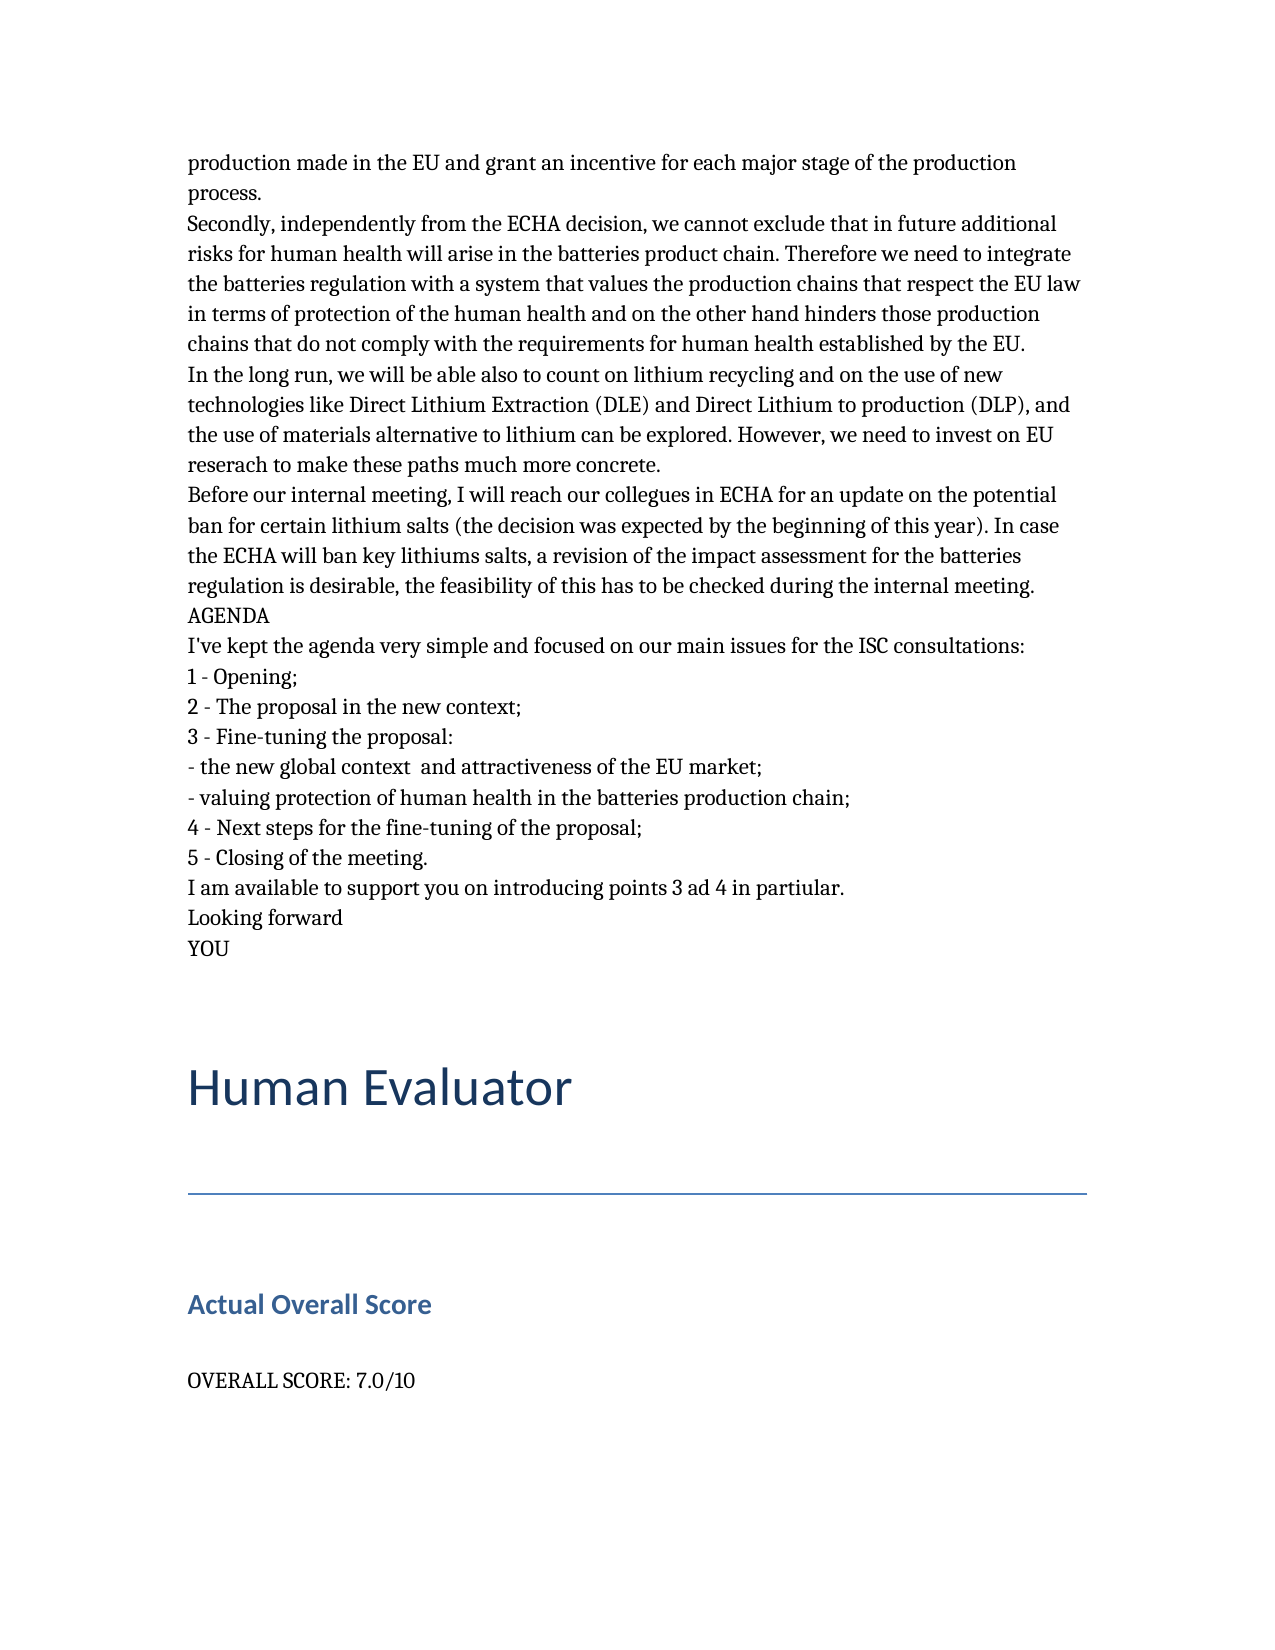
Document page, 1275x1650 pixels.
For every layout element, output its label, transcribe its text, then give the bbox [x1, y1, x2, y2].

text OVERALL SCORE: 7.0/10 [187, 1368, 1087, 1455]
subtitle Actual Overall Score [187, 1245, 1087, 1363]
title Human Evaluator [187, 986, 1087, 1195]
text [187, 150, 1087, 962]
